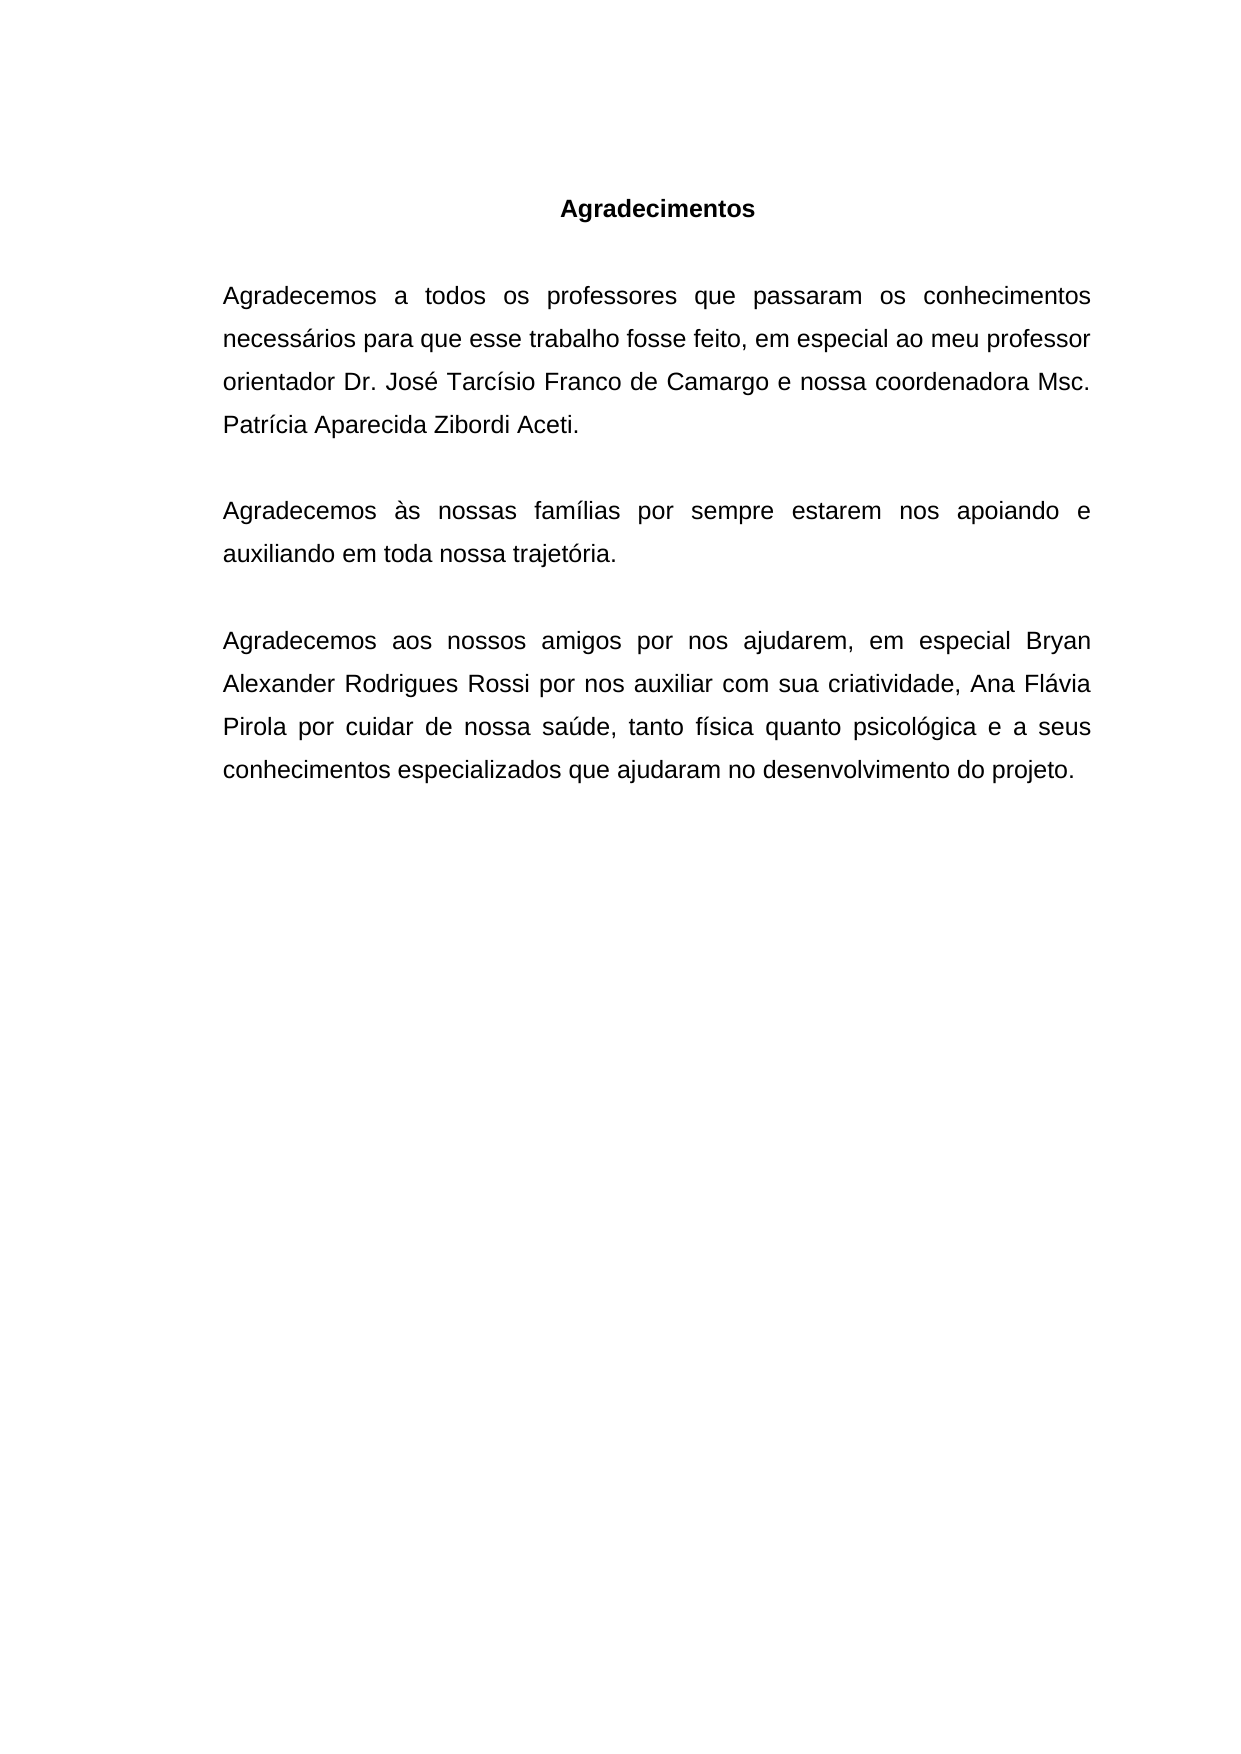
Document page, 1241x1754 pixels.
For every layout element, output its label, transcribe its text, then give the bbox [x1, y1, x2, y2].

list Agradecemos a todos os professores que passaram os conhecimentos necessários para que esse trabalho fosse feito, em especial ao meu professor orientador Dr. José Tarcísio Franco de Camargo e nossa coordenadora Msc. Patrícia Aparecida Zibordi Aceti. [223, 281, 1092, 439]
list Agradecemos aos nossos amigos por nos ajudarem, em especial Bryan Alexander Rodrigues Rossi por nos auxiliar com sua criatividade, Ana Flávia Pirola por cuidar de nossa saúde, tanto física quanto psicológica e a seus conhecimentos especializados que ajudaram no desenvolvimento do projeto. [223, 626, 1092, 784]
list Agradecemos às nossas famílias por sempre estarem nos apoiando e auxiliando em toda nossa trajetória. [223, 496, 1092, 568]
list Agradecimentos [223, 194, 1092, 223]
